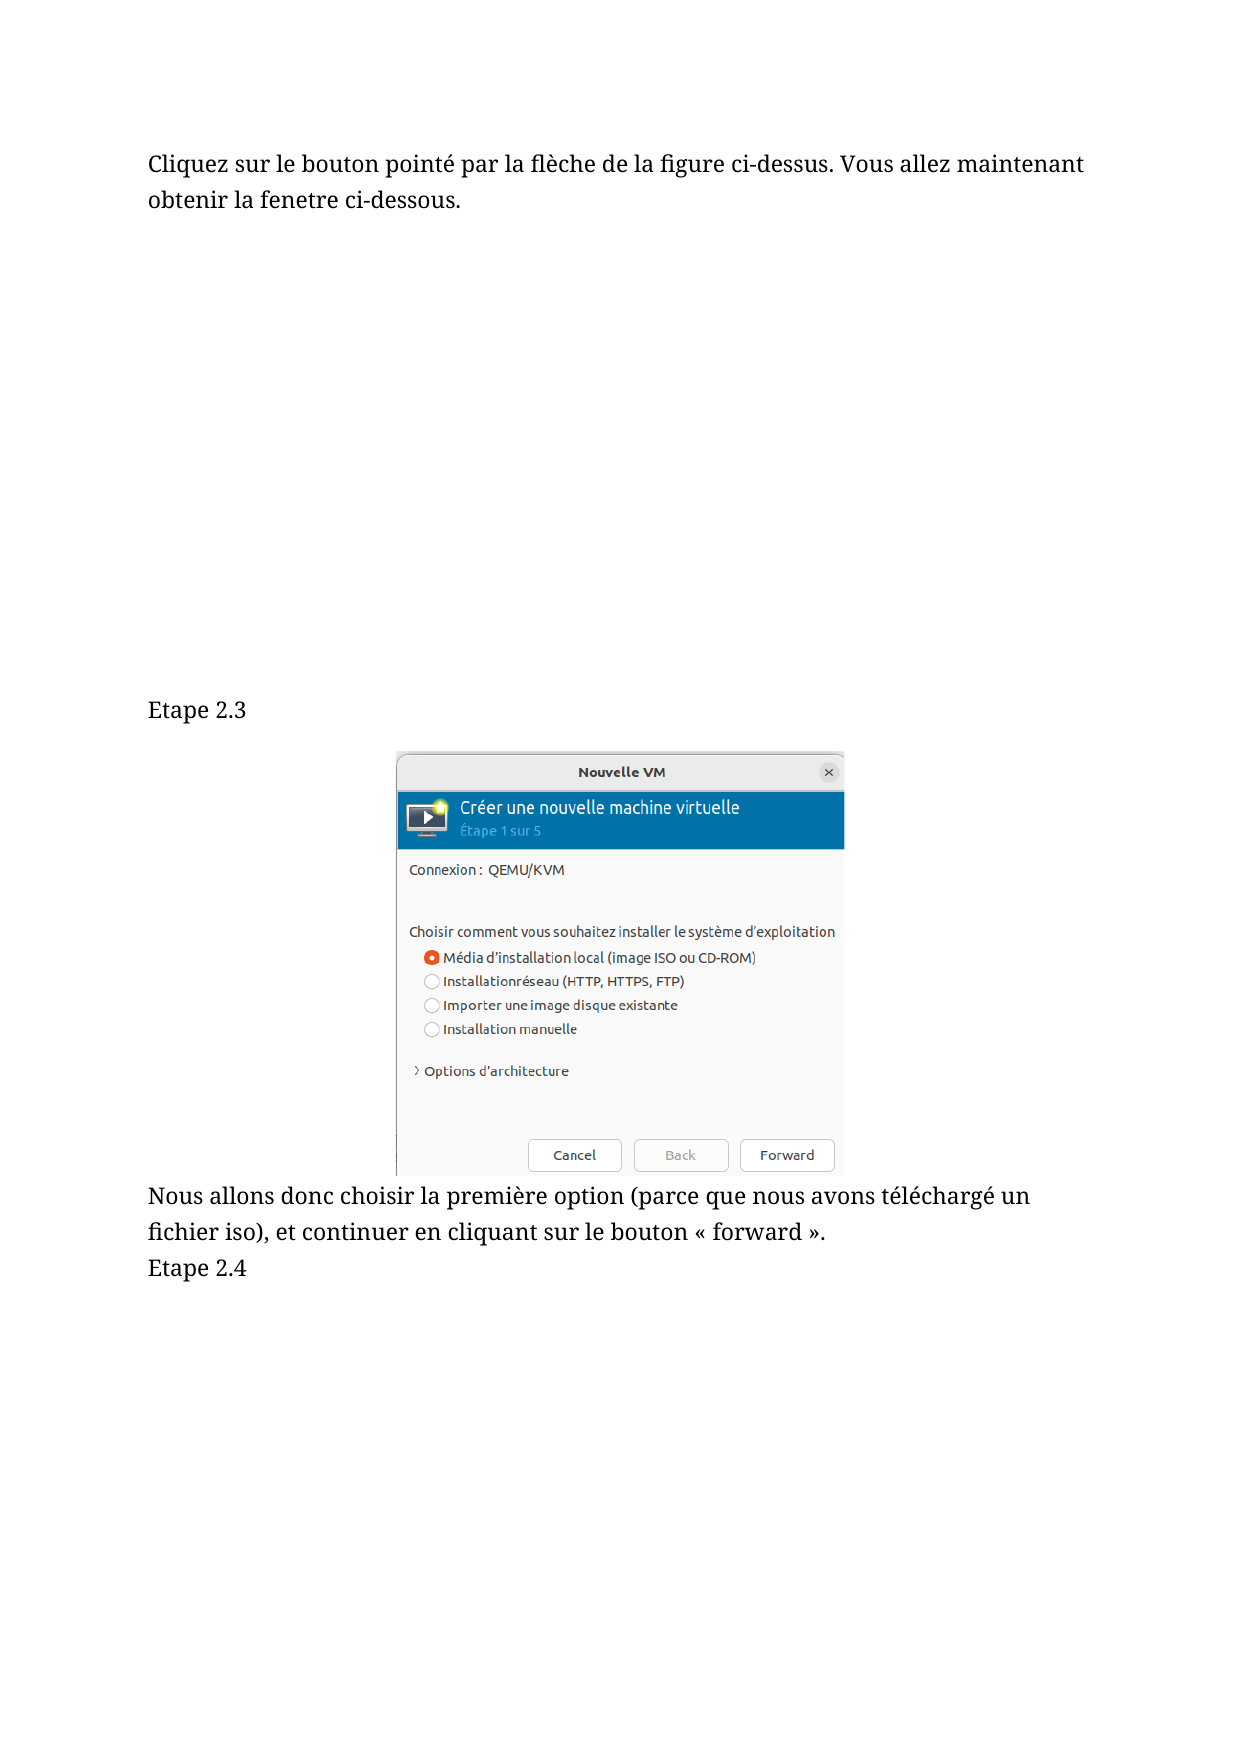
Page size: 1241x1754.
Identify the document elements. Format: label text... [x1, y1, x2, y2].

text Cliquez sur le bouton pointé par la flèche de la figure ci-dessus. Vous allez maintenant obtenir la fenetre ci-dessous. [148, 148, 1093, 215]
text Etape 2.4 [148, 1252, 1093, 1283]
picture [395, 751, 845, 1176]
picture [712, 806, 720, 811]
text Nous allons donc choisir la première option (parce que nous avons téléchargé un fichier iso), et continuer en cliquant sur le bouton « forward ». [148, 1180, 1093, 1247]
picture [629, 805, 634, 813]
picture [577, 806, 585, 811]
picture [660, 808, 671, 813]
picture [523, 806, 534, 813]
picture [478, 806, 495, 811]
picture [407, 799, 448, 836]
text Etape 2.3 [148, 694, 1093, 726]
